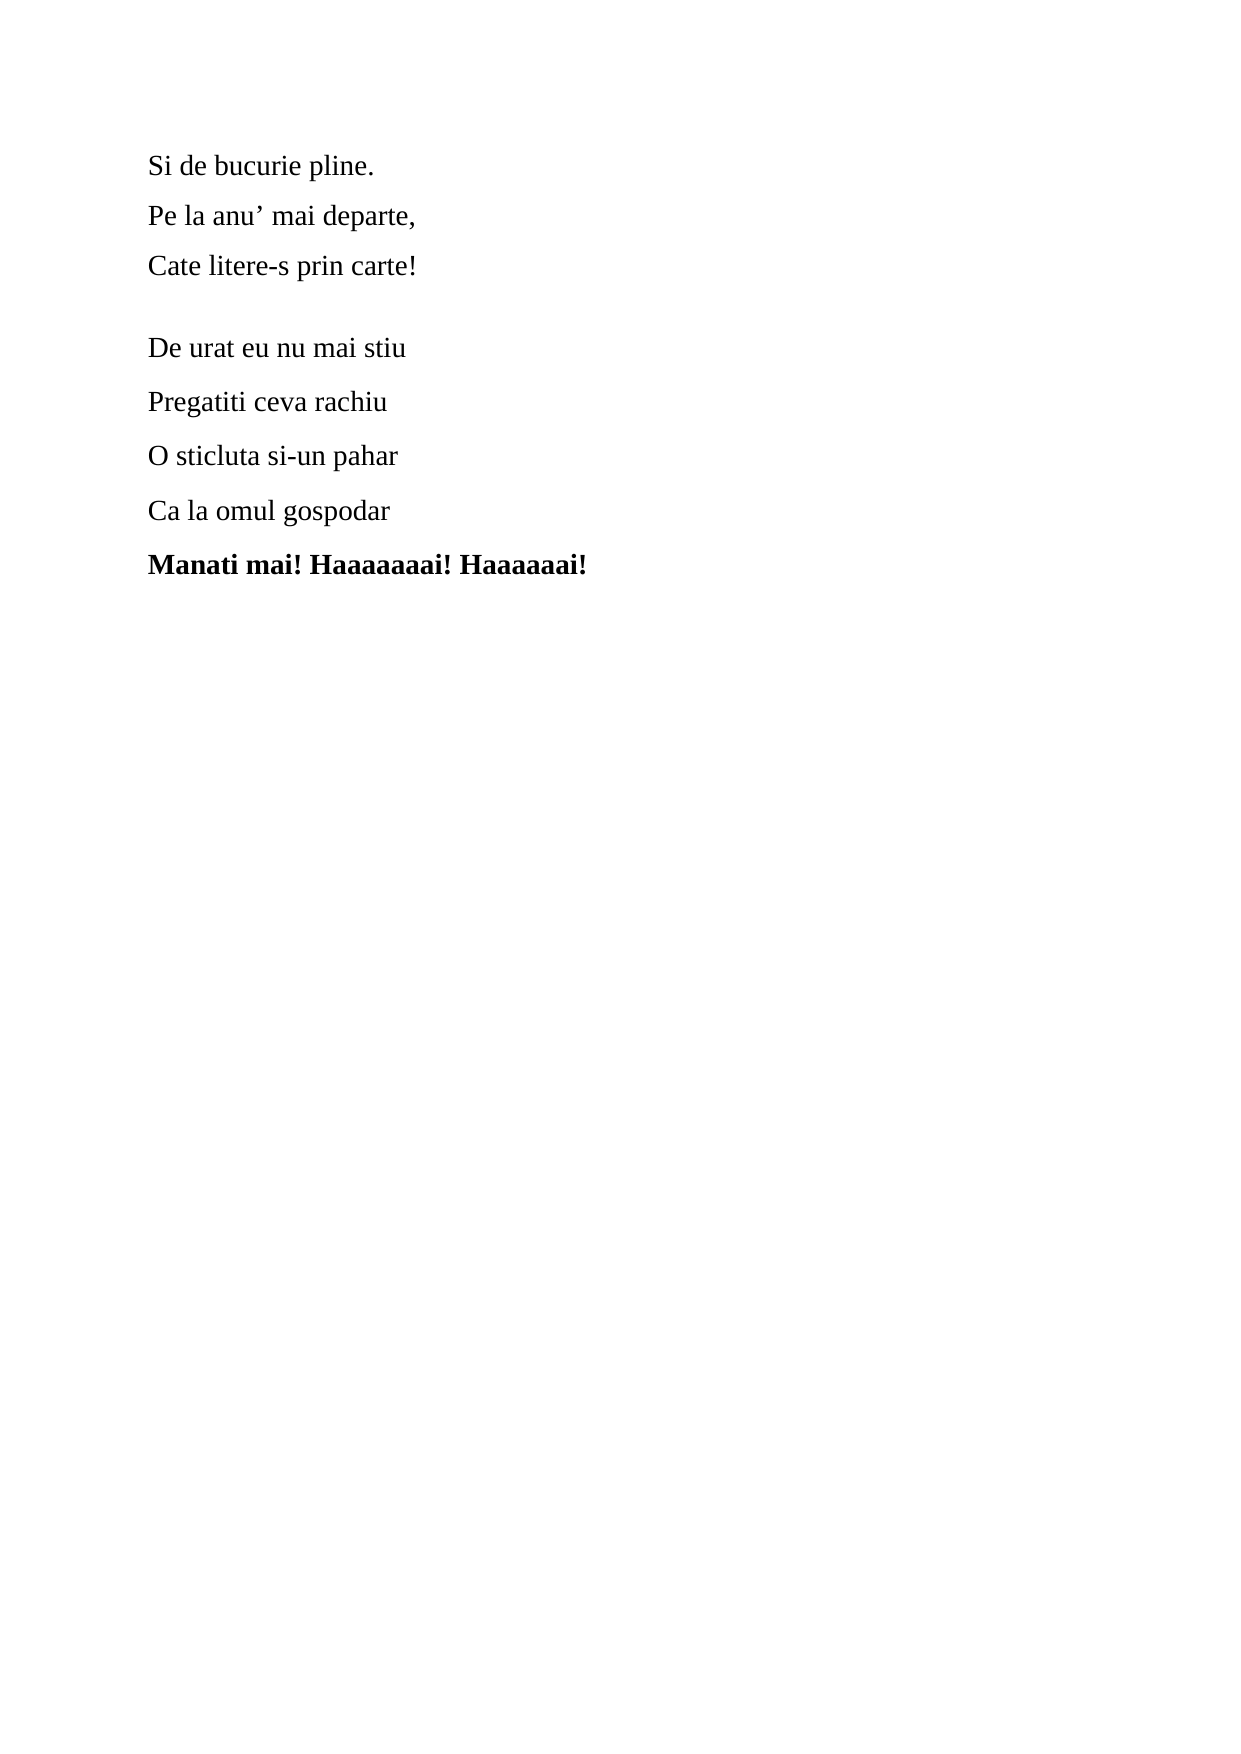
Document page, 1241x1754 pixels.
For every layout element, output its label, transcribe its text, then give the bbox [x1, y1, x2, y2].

text De urat eu nu mai stiu [148, 330, 1093, 363]
text Pregatiti ceva rachiu [148, 384, 1093, 418]
text Manati mai! Haaaaaaai! Haaaaaai! [148, 547, 1093, 581]
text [148, 148, 1093, 282]
text O sticluta si-un pahar [148, 438, 1093, 472]
text Ca la omul gospodar [148, 493, 1093, 526]
